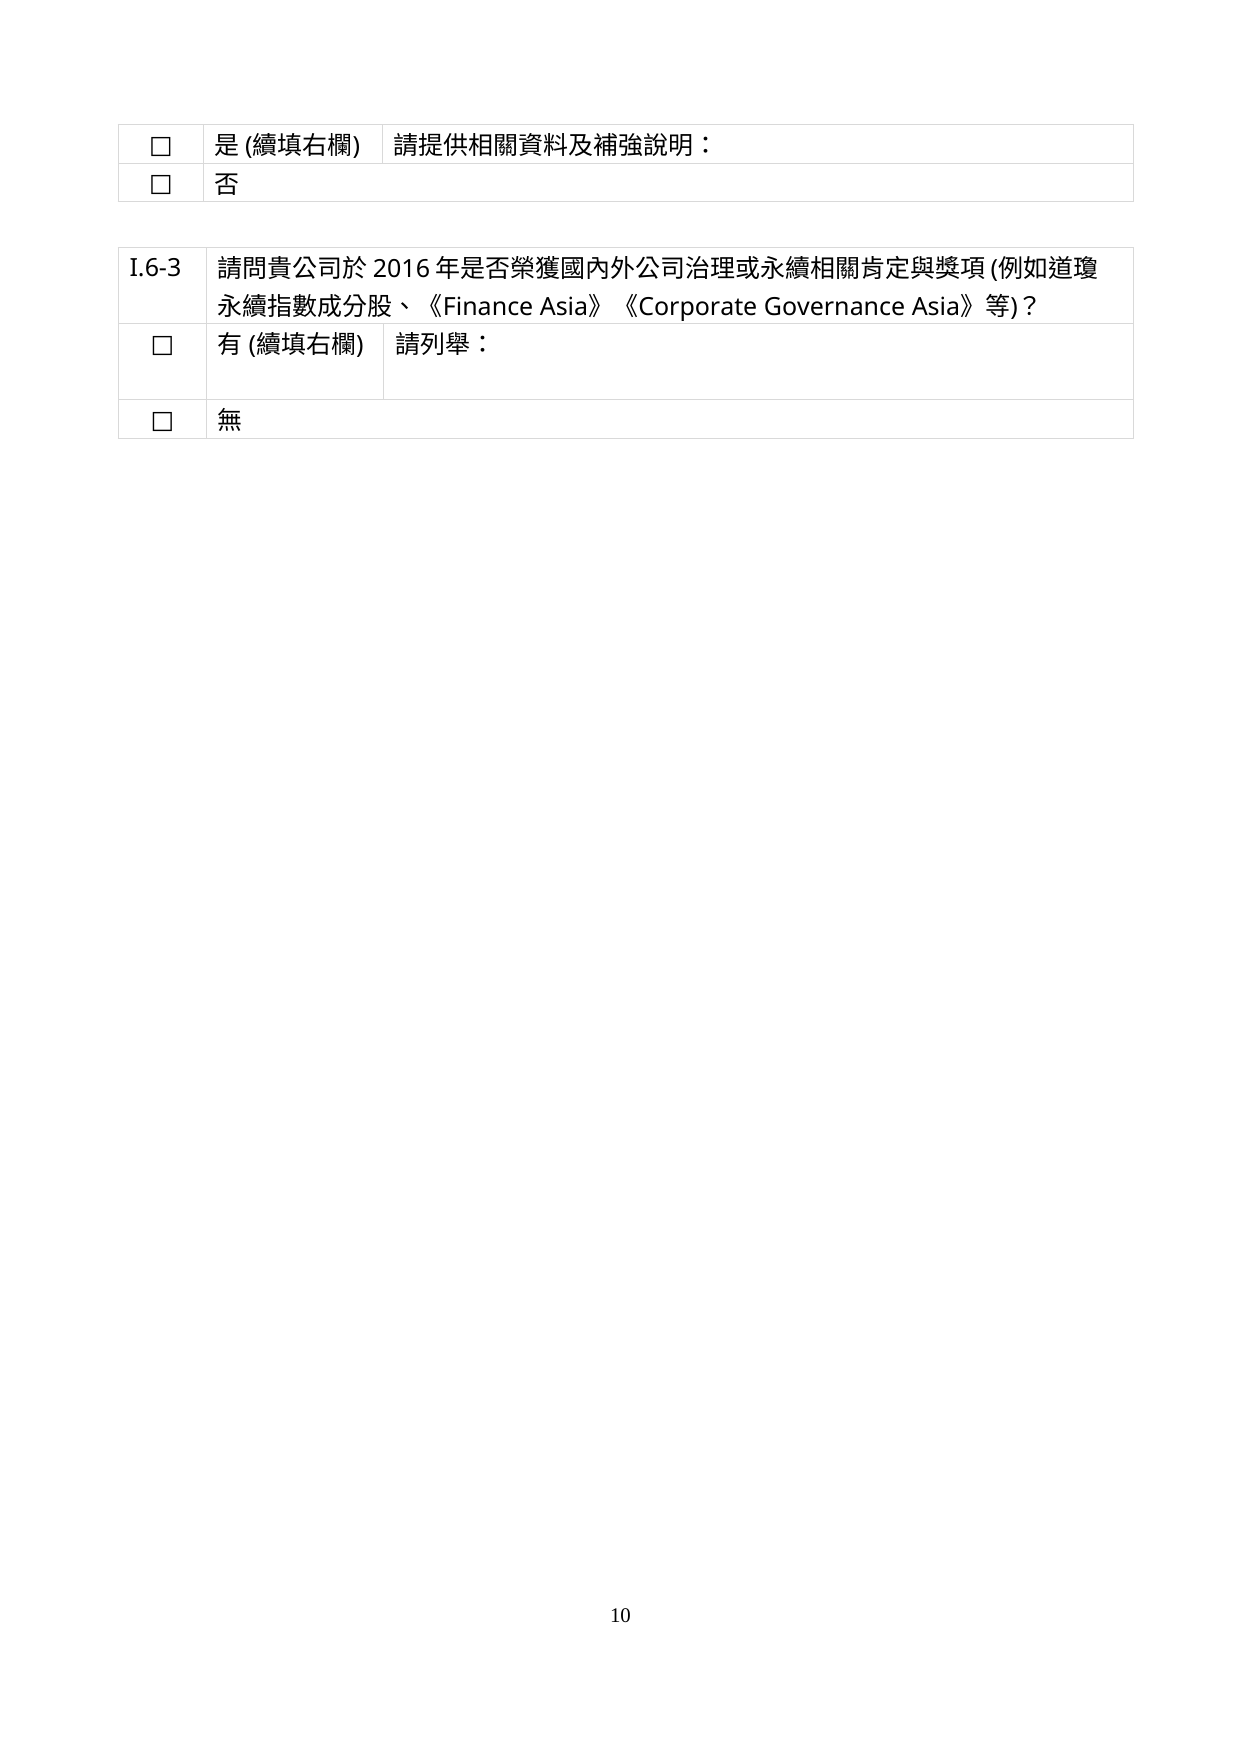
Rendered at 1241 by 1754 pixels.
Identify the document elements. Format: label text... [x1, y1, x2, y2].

table_cell 無 [207, 400, 1133, 438]
table_cell 否 [204, 164, 1133, 201]
table_cell □ [119, 324, 206, 399]
table_cell 有 (續填右欄) [207, 324, 383, 399]
table_cell 是 (續填右欄) [204, 125, 382, 162]
table_header 請問貴公司於2016年是否榮獲國內外公司治理或永續相關肯定與獎項 (例如道瓊永續指數成分股、《Finance Asia》《Corporate Governance Asia》等)？ [207, 248, 1133, 323]
table_cell 請列舉： [384, 324, 1133, 399]
table_header I.6-3 [119, 248, 206, 323]
table_cell □ [119, 164, 203, 201]
table_cell 請提供相關資料及補強說明： [383, 125, 1133, 162]
table_cell □ [119, 400, 206, 438]
table_cell □ [119, 125, 203, 162]
